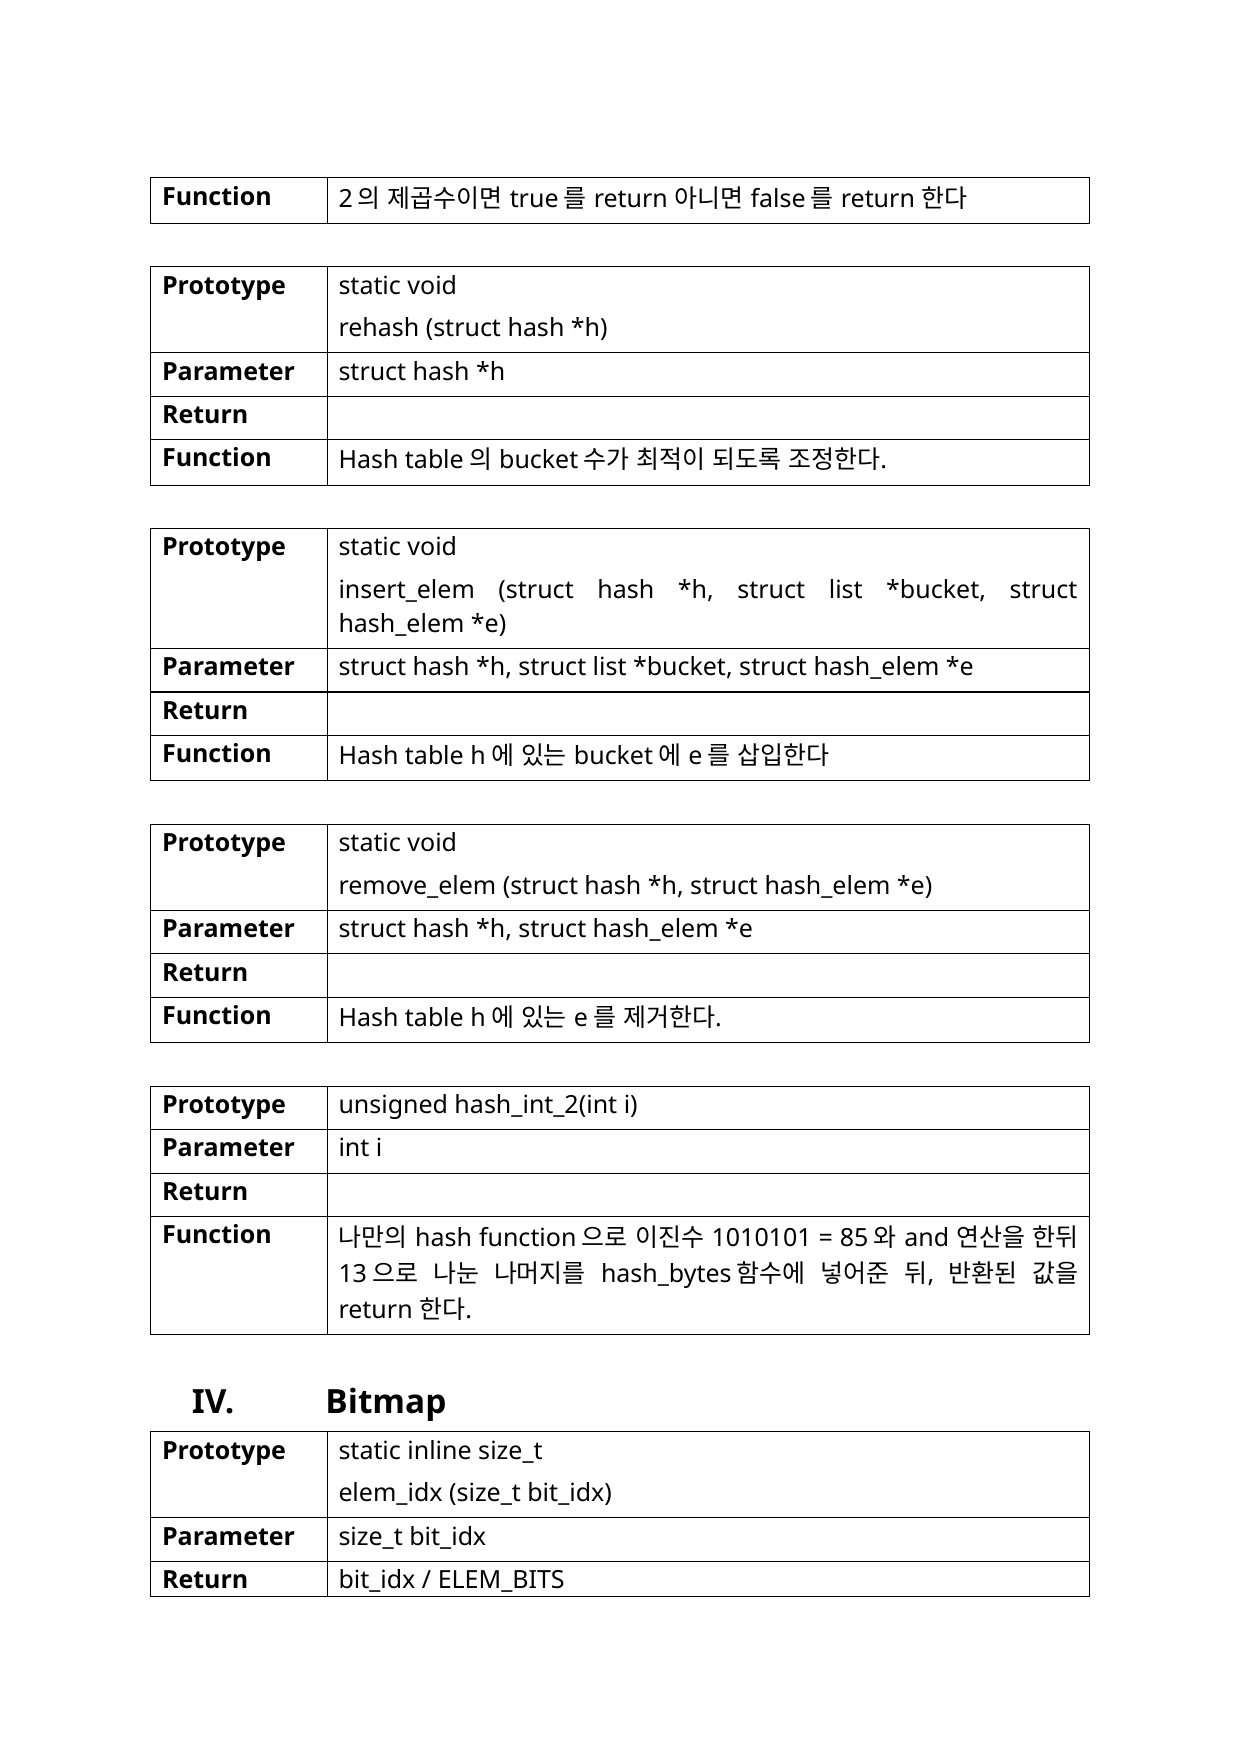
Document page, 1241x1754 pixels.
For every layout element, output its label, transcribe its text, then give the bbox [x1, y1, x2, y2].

table_cell Function [151, 1217, 327, 1334]
table_cell int i [328, 1130, 1089, 1172]
table_header static void rehash (struct hash *h) [328, 267, 1089, 352]
table_cell Return [151, 1174, 327, 1216]
table_cell Hash table의 bucket수가 최적이 되도록 조정한다. [328, 440, 1089, 484]
table_header unsigned hash_int_2(int i) [328, 1087, 1089, 1129]
table_header Prototype [151, 1432, 327, 1517]
table_cell [328, 954, 1089, 997]
table_cell Hash table h에 있는 bucket에 e를 삽입한다 [328, 736, 1089, 780]
table_cell size_t bit_idx [328, 1518, 1089, 1561]
table_cell Parameter [151, 1518, 327, 1561]
table_header Prototype [151, 267, 327, 352]
table_header Prototype [151, 825, 327, 910]
table_cell [328, 397, 1089, 439]
table_cell 나만의 hash function으로 이진수 1010101 = 85와 and 연산을 한뒤 13으로 나눈 나머지를 hash_bytes함수에 넣어준 뒤, 반환된 값을 return 한다. [328, 1217, 1089, 1334]
table_cell Parameter [151, 911, 327, 953]
table_cell bit_idx / ELEM_BITS [328, 1562, 1089, 1596]
table_header Prototype [151, 529, 327, 648]
table_cell 2의 제곱수이면 true를 return 아니면 false를 return 한다 [328, 178, 1089, 223]
table_cell Parameter [151, 649, 327, 691]
table_header static void insert_elem (struct hash *h, struct list *bucket, struct hash_elem *e) [328, 529, 1089, 648]
table_header Prototype [151, 1087, 327, 1129]
table_cell Return [151, 1562, 327, 1596]
table_cell struct hash *h, struct hash_elem *e [328, 911, 1089, 953]
table_cell Hash table h에 있는 e를 제거한다. [328, 998, 1089, 1042]
table_cell Function [151, 736, 327, 780]
table_cell [328, 1174, 1089, 1216]
table_cell struct hash *h, struct list *bucket, struct hash_elem *e [328, 649, 1089, 691]
table_cell struct hash *h [328, 353, 1089, 396]
table_cell [328, 693, 1089, 735]
list Bitmap [192, 1377, 1090, 1423]
table_cell Parameter [151, 1130, 327, 1172]
table_cell Parameter [151, 353, 327, 396]
table_cell Return [151, 397, 327, 439]
table_cell Function [151, 998, 327, 1042]
table_cell Return [151, 954, 327, 997]
table_cell Return [151, 693, 327, 735]
table_cell Function [151, 178, 327, 223]
table_header static void remove_elem (struct hash *h, struct hash_elem *e) [328, 825, 1089, 910]
table_cell Function [151, 440, 327, 484]
table_header static inline size_t elem_idx (size_t bit_idx) [328, 1432, 1089, 1517]
